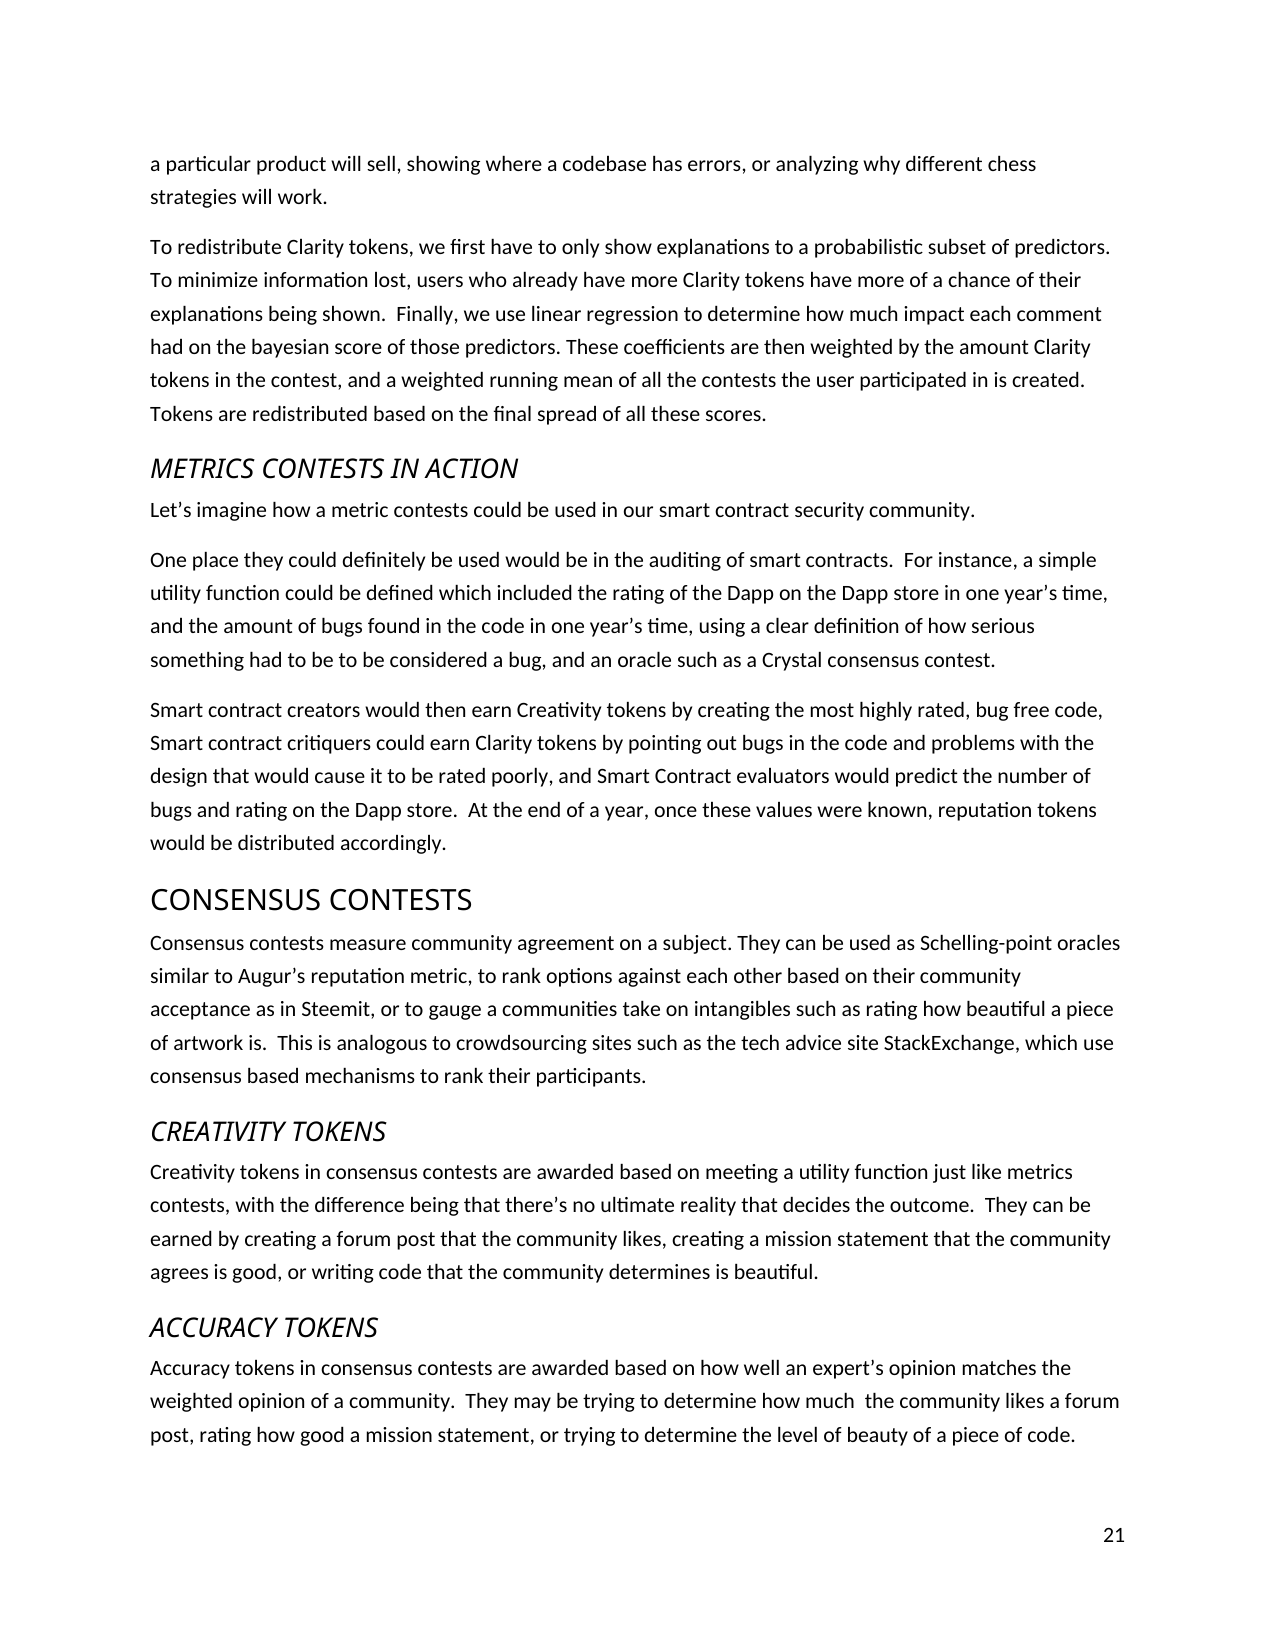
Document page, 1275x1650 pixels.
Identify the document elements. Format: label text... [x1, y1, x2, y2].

text One place they could definitely be used would be in the auditing of smart contracts. For instance, a simple utility function could be defined which included the rating of the Dapp on the Dapp store in one year’s time, and the amount of bugs found in the code in one year’s time, using a clear definition of how serious something had to be to be considered a bug, and an oracle such as a Crystal consensus contest. [150, 546, 1125, 673]
text Consensus contests measure community agreement on a subject. They can be used as Schelling-point oracles similar to Augur’s reputation metric, to rank options against each other based on their community acceptance as in Steemit, or to gauge a communities take on intangibles such as rating how beautiful a piece of artwork is. This is analogous to crowdsourcing sites such as the tech advice site StackExchange, which use consensus based mechanisms to rank their participants. [150, 929, 1125, 1089]
subtitle ACCURACY TOKENS [150, 1308, 1125, 1345]
subtitle METRICS CONTESTS IN ACTION [150, 450, 1125, 487]
text Accuracy tokens in consensus contests are awarded based on how well an expert’s opinion matches the weighted opinion of a community. They may be trying to determine how much the community likes a forum post, rating how good a mission statement, or trying to determine the level of beauty of a piece of code. [150, 1354, 1125, 1448]
text Let’s imagine how a metric contests could be used in our smart contract security community. [150, 496, 1125, 523]
text Smart contract creators would then earn Creativity tokens by creating the most highly rated, bug free code, Smart contract critiquers could earn Clarity tokens by pointing out bugs in the code and problems with the design that would cause it to be rated poorly, and Smart Contract evaluators would predict the number of bugs and rating on the Dapp store. At the end of a year, once these values were known, reputation tokens would be distributed accordingly. [150, 696, 1125, 856]
text Creativity tokens in consensus contests are awarded based on meeting a utility function just like metrics contests, with the difference being that there’s no ultimate reality that decides the outcome. They can be earned by creating a forum post that the community likes, creating a mission statement that the community agrees is good, or writing code that the community determines is beautiful. [150, 1158, 1125, 1285]
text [150, 150, 1125, 210]
subtitle CONSENSUS CONTESTS [150, 879, 1125, 919]
text To redistribute Clarity tokens, we first have to only show explanations to a probabilistic subset of predictors. To minimize information lost, users who already have more Clarity tokens have more of a chance of their explanations being shown. Finally, we use linear regression to determine how much impact each comment had on the bayesian score of those predictors. These coefficients are then weighted by the amount Clarity tokens in the contest, and a weighted running mean of all the contests the user participated in is created. Tokens are redistributed based on the final spread of all these scores. [150, 233, 1125, 427]
subtitle CREATIVITY TOKENS [150, 1112, 1125, 1149]
